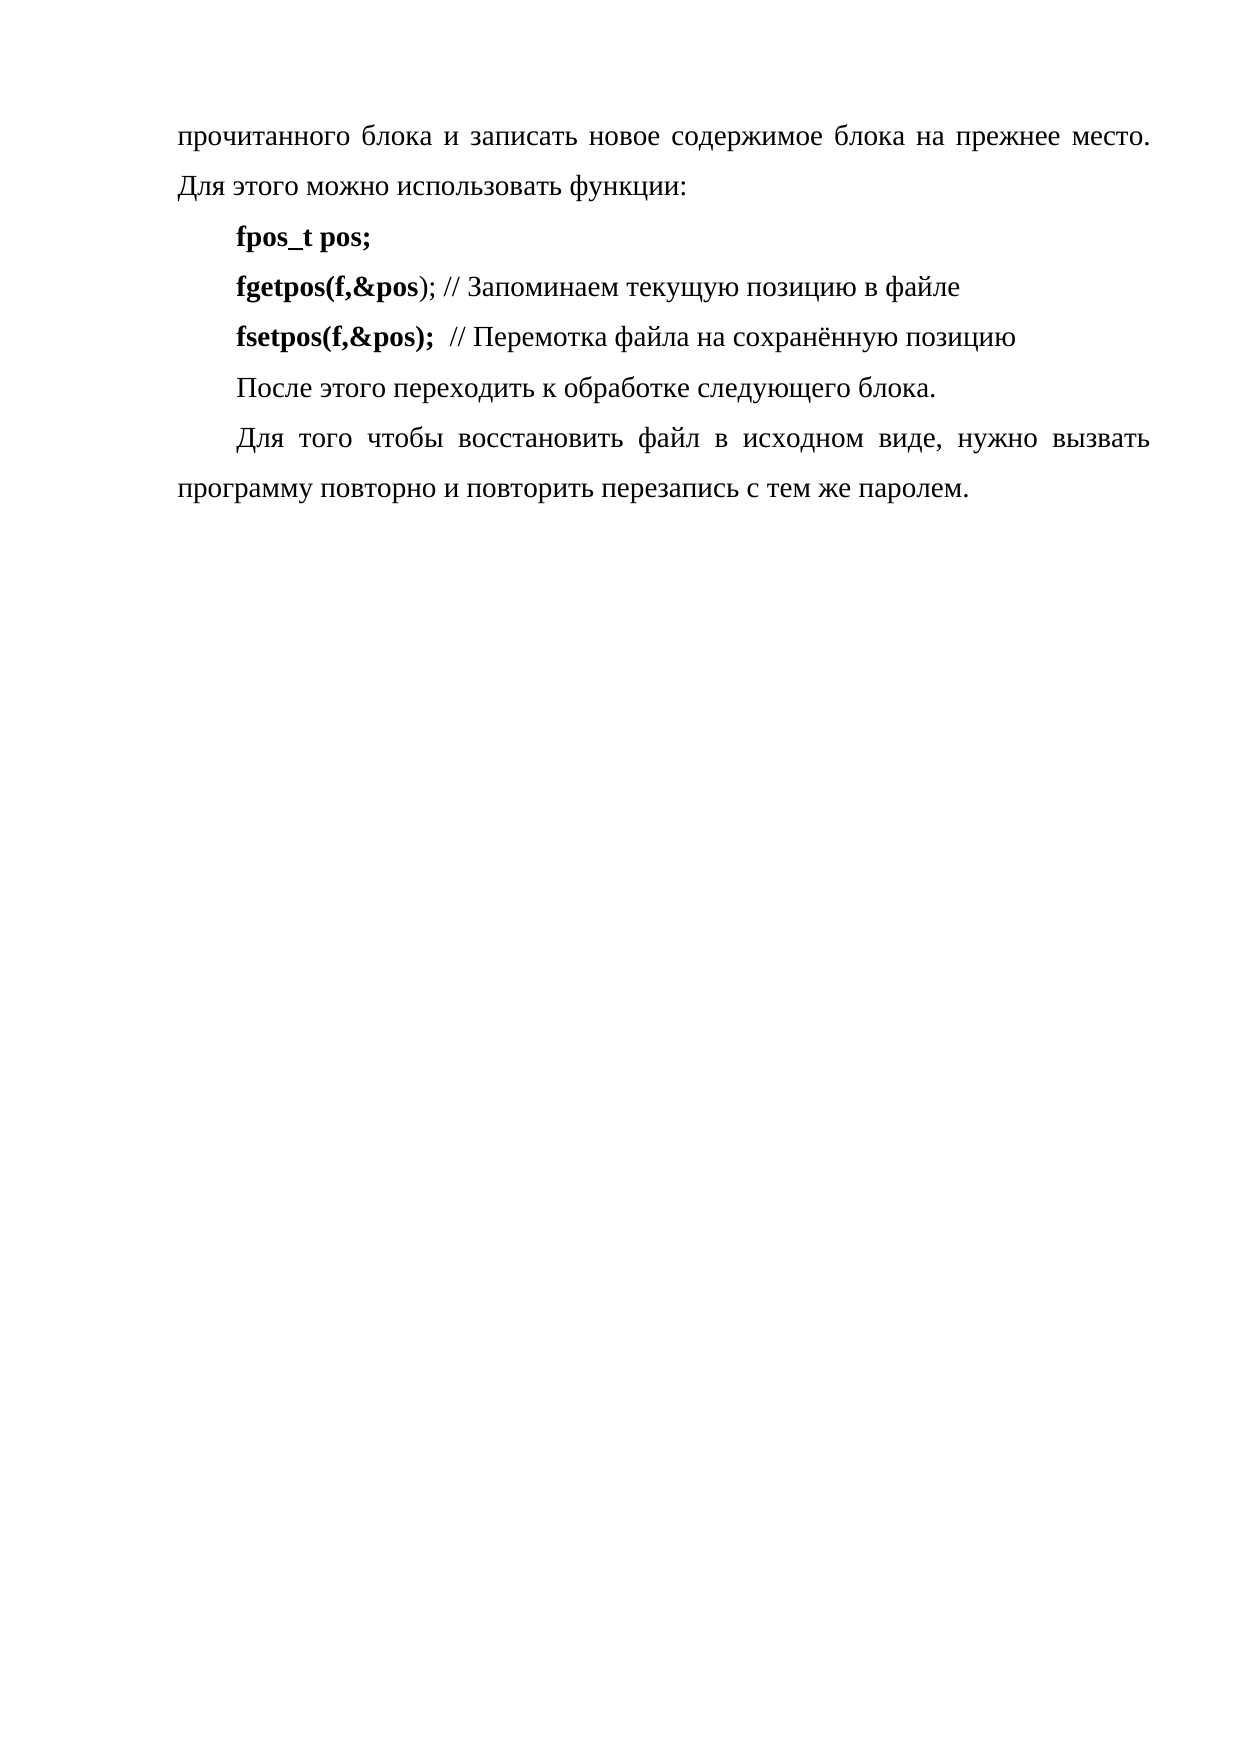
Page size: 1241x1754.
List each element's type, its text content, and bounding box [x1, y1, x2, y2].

list fgetpos(f,&pos); // Запоминаем текущую позицию в файле [177, 269, 1152, 303]
list После этого переходить к обработке следующего блока. [177, 370, 1152, 403]
list fpos_t pos; [177, 219, 1152, 252]
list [177, 118, 1152, 202]
list fsetpos(f,&pos); // Перемотка файла на сохранённую позицию [177, 319, 1152, 353]
list Для того чтобы восстановить файл в исходном виде, нужно вызвать программу повторно и повторить перезапись с тем же паролем. [177, 420, 1152, 504]
